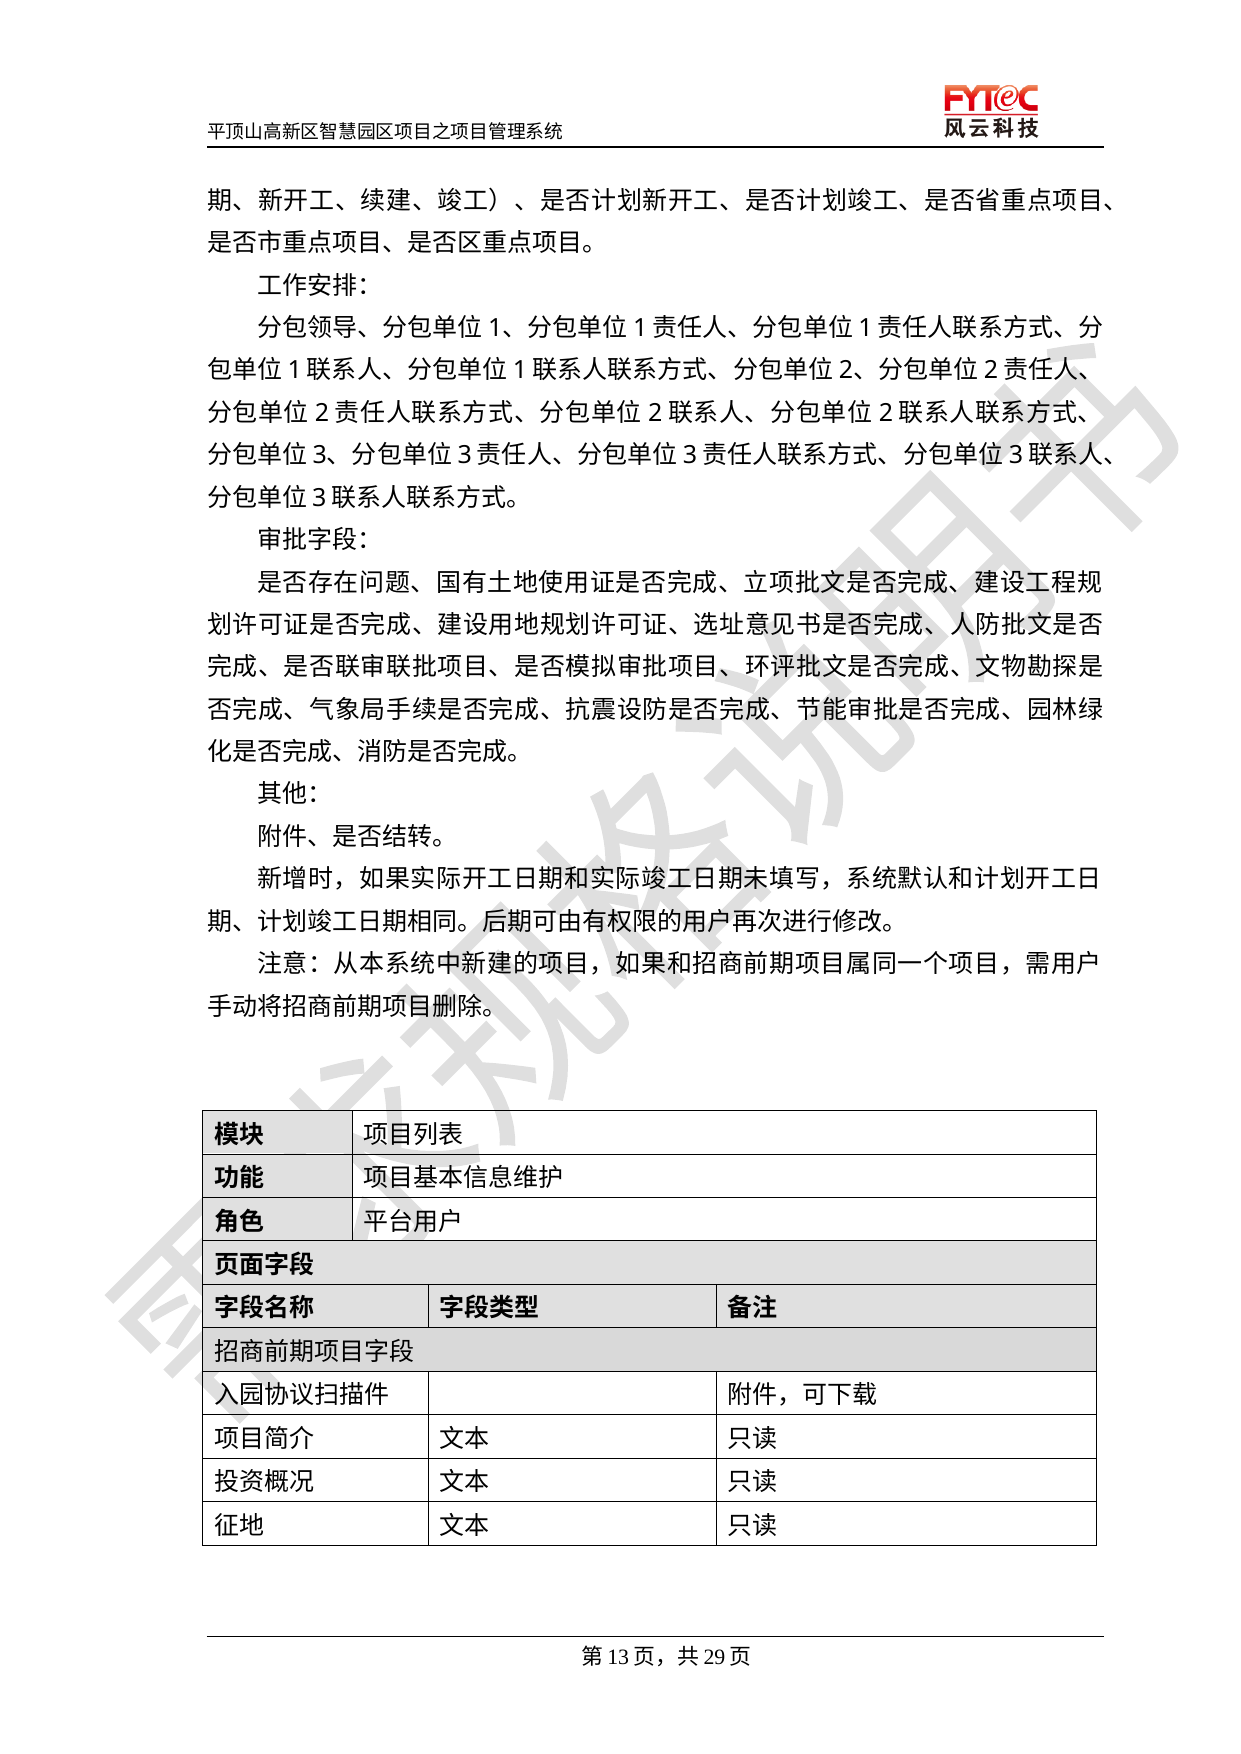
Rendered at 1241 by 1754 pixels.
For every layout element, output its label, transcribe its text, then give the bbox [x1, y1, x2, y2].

table_cell 征地 [203, 1502, 428, 1544]
text 分包领导、分包单位1、分包单位1责任人、分包单位1责任人联系方式、分包单位1联系人、分包单位1联系人联系方式、分包单位2、分包单位2责任人、分包单位2责任人联系方式、分包单位2联系人、分包单位2联系人联系方式、分包单位3、分包单位3责任人、分包单位3责任人联系方式、分包单位3联系人、分包单位3联系人联系方式。 [207, 304, 1104, 517]
table_cell 文本 [429, 1415, 716, 1458]
picture [941, 84, 1042, 139]
text 审批字段： [207, 517, 1104, 559]
table_cell 只读 [717, 1502, 1096, 1544]
text 其他： [207, 771, 1104, 813]
table_cell 项目基本信息维护 [353, 1155, 1096, 1197]
table_cell 投资概况 [203, 1459, 428, 1501]
text 注意：从本系统中新建的项目，如果和招商前期项目属同一个项目，需用户手动将招商前期项目删除。 [207, 941, 1104, 1025]
text 附件、是否结转。 [207, 813, 1104, 856]
table_header 模块 [203, 1111, 352, 1153]
table_cell 只读 [717, 1415, 1096, 1458]
table_cell 角色 [203, 1198, 352, 1240]
text 新增时，如果实际开工日期和实际竣工日期未填写，系统默认和计划开工日期、计划竣工日期相同。后期可由有权限的用户再次进行修改。 [207, 856, 1104, 941]
table_cell 字段类型 [429, 1285, 716, 1327]
table_cell 平台用户 [353, 1198, 1096, 1240]
table_cell 页面字段 [203, 1241, 1096, 1284]
table_header 项目列表 [353, 1111, 1096, 1153]
table_cell 附件，可下载 [717, 1372, 1096, 1414]
table_cell 文本 [429, 1459, 716, 1501]
table_cell [429, 1372, 716, 1414]
table_cell 功能 [203, 1155, 352, 1197]
table_cell 只读 [717, 1459, 1096, 1501]
table_cell 字段名称 [203, 1285, 428, 1327]
table_cell 文本 [429, 1502, 716, 1544]
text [207, 177, 1104, 262]
table_cell 项目简介 [203, 1415, 428, 1458]
table_cell 招商前期项目字段 [203, 1328, 1096, 1371]
table_cell 备注 [717, 1285, 1096, 1327]
text 工作安排： [207, 262, 1104, 304]
table_cell 入园协议扫描件 [203, 1372, 428, 1414]
text 是否存在问题、国有土地使用证是否完成、立项批文是否完成、建设工程规划许可证是否完成、建设用地规划许可证、选址意见书是否完成、人防批文是否完成、是否联审联批项目、是否模拟审批项目、环评批文是否完成、文物勘探是否完成、气象局手续是否完成、抗震设防是否完成、节能审批是否完成、园林绿化是否完成、消防是否完成。 [207, 559, 1104, 771]
